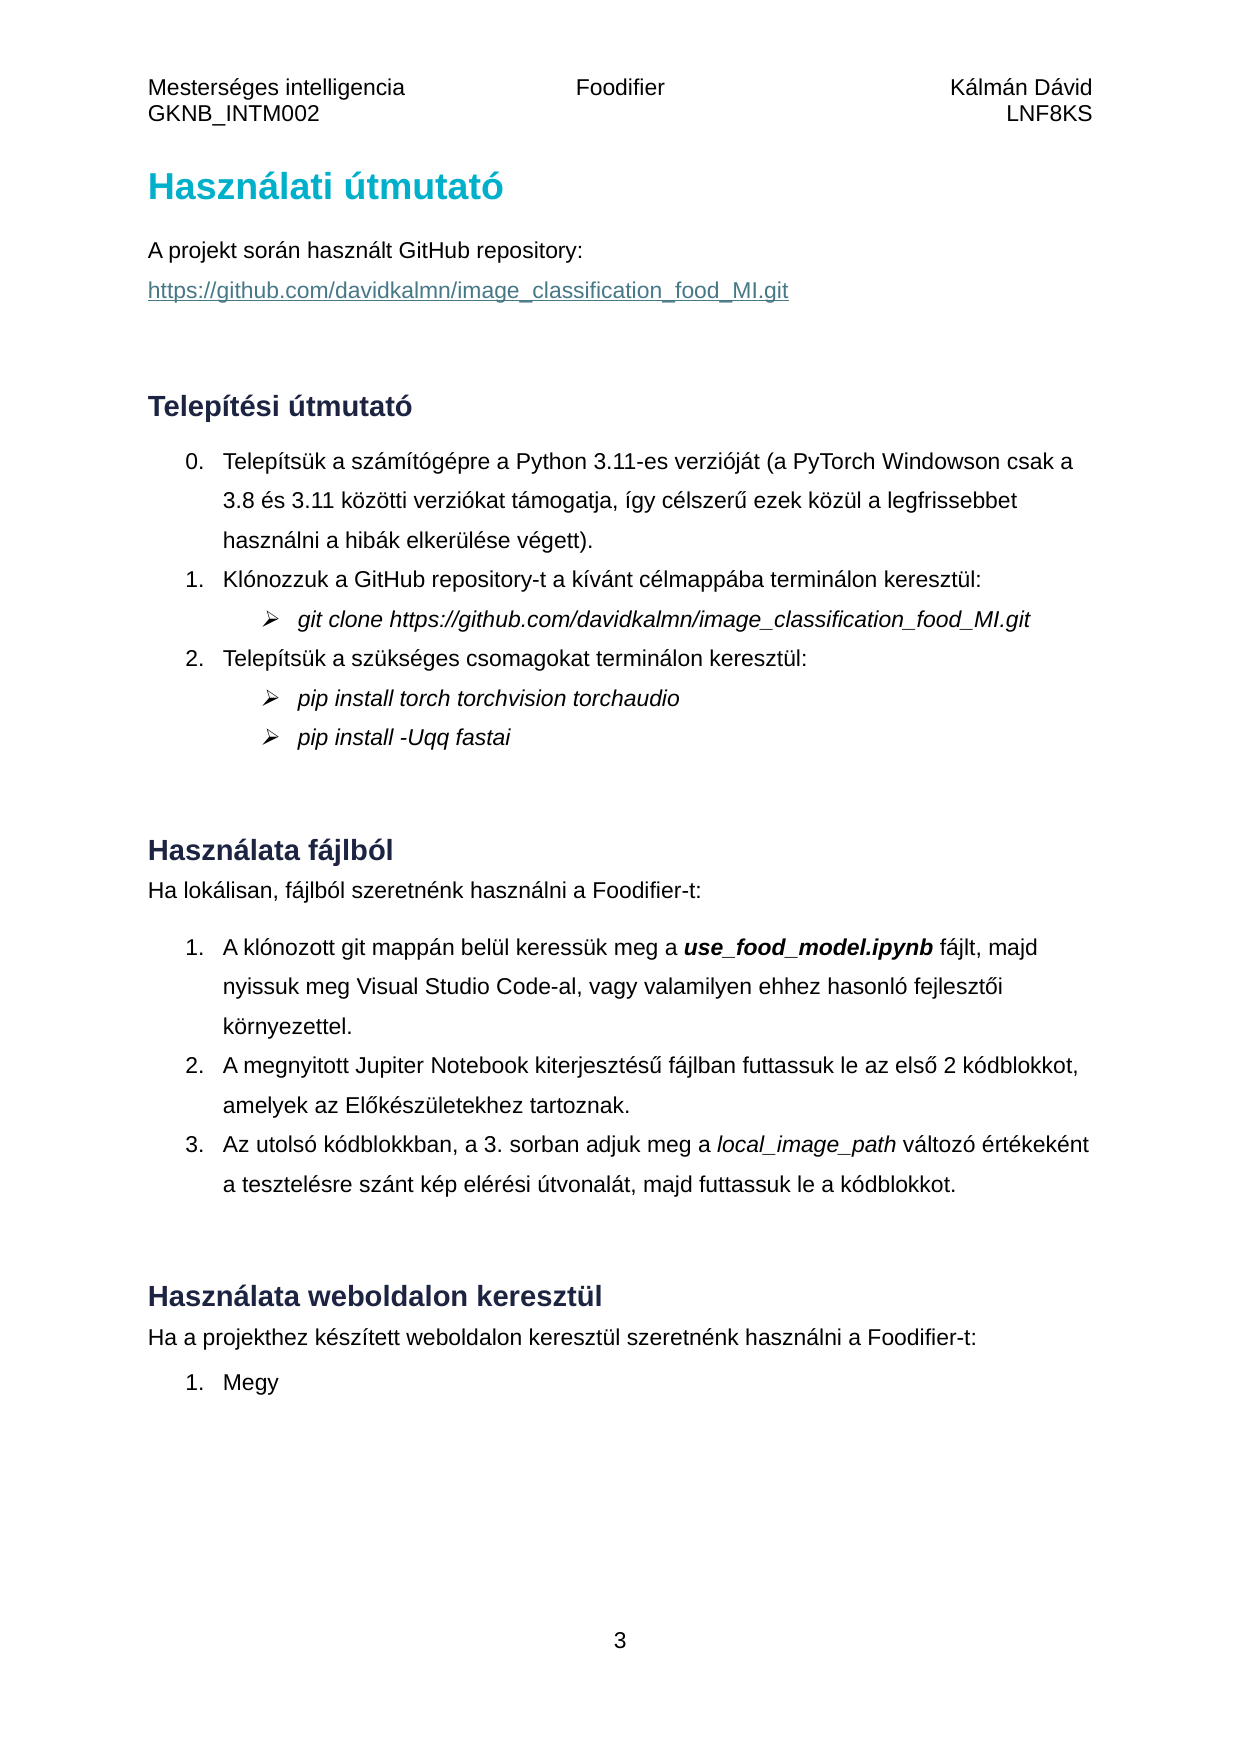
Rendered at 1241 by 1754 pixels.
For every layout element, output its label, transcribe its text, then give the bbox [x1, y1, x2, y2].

list pip install torch torchvision torchaudio [260, 684, 1093, 711]
list Telepítsük a számítógépre a Python 3.11-es verzióját (a PyTorch Windowson csak a 3.8 és 3.11 közötti verziókat támogatja, így célszerű ezek közül a legfrissebbet használni a hibák elkerülése végett). [185, 448, 1093, 553]
text Ha lokálisan, fájlból szeretnénk használni a Foodifier-t: [148, 877, 1093, 904]
subtitle Telepítési útmutató [148, 389, 1093, 423]
list A megnyitott Jupiter Notebook kiterjesztésű fájlban futtassuk le az első 2 kódblokkot, amelyek az Előkészületekhez tartoznak. [185, 1052, 1093, 1118]
list Klónozzuk a GitHub repository-t a kívánt célmappába terminálon keresztül: [185, 566, 1093, 592]
text A projekt során használt GitHub repository: https://github.com/davidkalmn/image_classification_food_MI.git [148, 237, 1093, 303]
list Az utolsó kódblokkban, a 3. sorban adjuk meg a local_image_path változó értékeként a tesztelésre szánt kép elérési útvonalát, majd futtassuk le a kódblokkot. [185, 1131, 1093, 1197]
list Telepítsük a szükséges csomagokat terminálon keresztül: [185, 645, 1093, 671]
list git clone https://github.com/davidkalmn/image_classification_food_MI.git [260, 606, 1093, 632]
subtitle Használata fájlból [148, 833, 1093, 867]
list A klónozott git mappán belül keressük meg a use_food_model.ipynb fájlt, majd nyissuk meg Visual Studio Code-al, vagy valamilyen ehhez hasonló fejlesztői környezettel. [185, 934, 1093, 1039]
text Ha a projekthez készített weboldalon keresztül szeretnénk használni a Foodifier-t: [148, 1324, 1093, 1350]
list Megy [185, 1369, 1093, 1395]
subtitle Használati útmutató [148, 164, 1093, 207]
subtitle Használata weboldalon keresztül [148, 1279, 1093, 1313]
list pip install -Uqq fastai [260, 724, 1093, 750]
